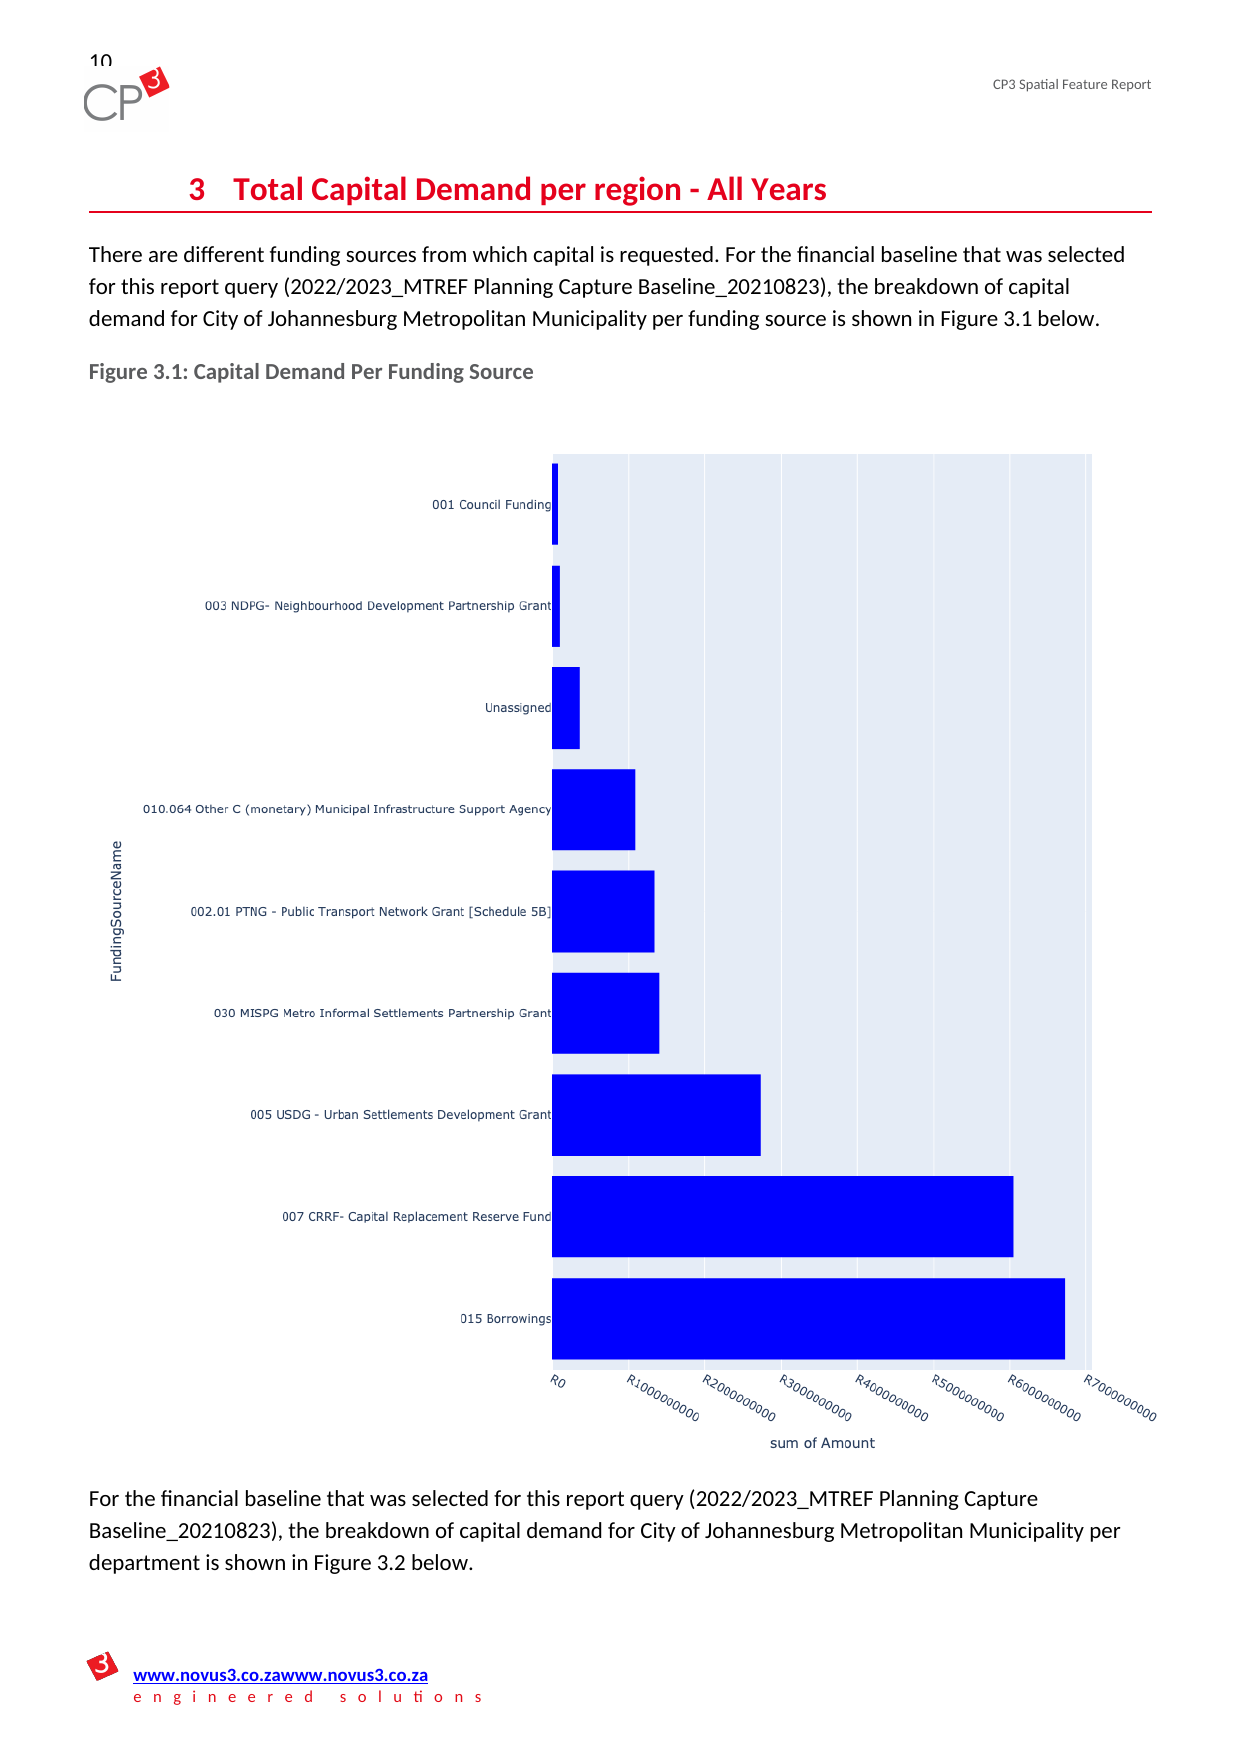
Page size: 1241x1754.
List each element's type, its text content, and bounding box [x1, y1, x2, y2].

subtitle Total Capital Demand per region - All Years [89, 168, 1152, 211]
picture [86, 1651, 119, 1681]
text There are different funding sources from which capital is requested. For the financial baseline that was selected for this report query (2022/2023_MTREF Planning Capture Baseline_20210823), the breakdown of capital demand for City of Johannesburg Metropolitan Municipality per funding source is shown in Figure 3.1 below. [89, 240, 1152, 332]
picture [83, 66, 170, 132]
text Figure 3.1: Capital Demand Per Funding Source [89, 357, 1152, 385]
text For the financial baseline that was selected for this report query (2022/2023_MTREF Planning Capture Baseline_20210823), the breakdown of capital demand for City of Johannesburg Metropolitan Municipality per department is shown in Figure 3.2 below. [89, 1484, 1152, 1576]
picture [107, 395, 1171, 1459]
